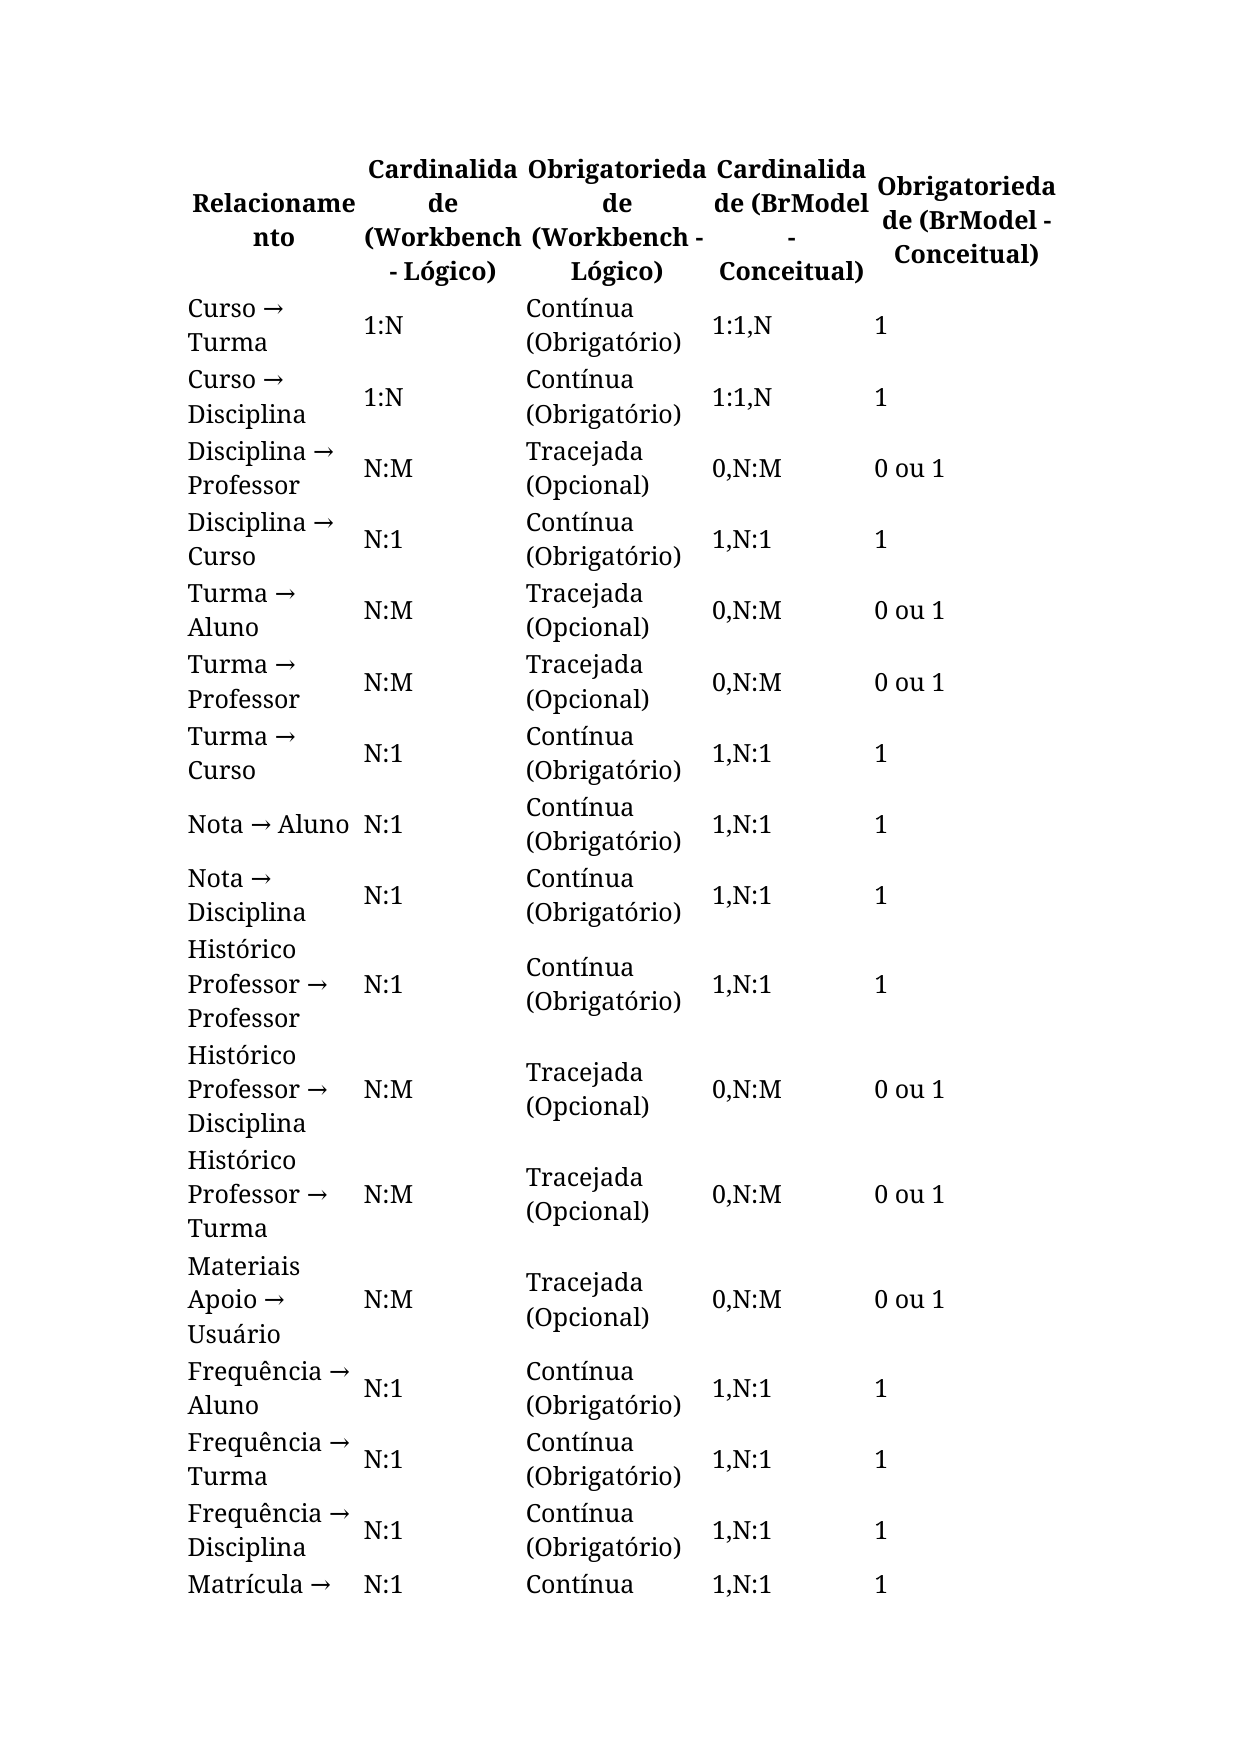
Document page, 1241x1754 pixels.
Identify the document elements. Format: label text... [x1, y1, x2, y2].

table_cell Tracejada (Opcional) [524, 1247, 710, 1352]
table_cell 1 [873, 503, 1061, 574]
table_cell 0 ou 1 [873, 646, 1061, 717]
table_cell 1,N:1 [710, 931, 872, 1036]
table_cell 1 [873, 1352, 1061, 1423]
table_cell Tracejada (Opcional) [524, 1036, 710, 1141]
table_cell N:1 [362, 1494, 524, 1566]
table_header Obrigatoriedade (BrModel - Conceitual) [873, 150, 1061, 289]
table_cell 0 ou 1 [873, 574, 1061, 646]
table_cell 0 ou 1 [873, 1141, 1061, 1247]
table_cell N:1 [362, 1566, 524, 1603]
table_cell Turma → Professor [186, 646, 362, 717]
table_cell Contínua (Obrigatório) [524, 859, 710, 931]
table_cell 0,N:M [710, 574, 872, 646]
table_cell Contínua (Obrigatório) [524, 503, 710, 574]
table_cell 1,N:1 [710, 788, 872, 859]
table_cell Contínua (Obrigatório) [524, 1494, 710, 1566]
table_cell Frequência → Aluno [186, 1352, 362, 1423]
table_cell 1:N [362, 361, 524, 432]
table_header Cardinalidade (Workbench - Lógico) [362, 150, 524, 289]
table_cell N:1 [362, 788, 524, 859]
table_cell 1,N:1 [710, 859, 872, 931]
table_cell Curso → Disciplina [186, 361, 362, 432]
table_cell 0,N:M [710, 646, 872, 717]
table_cell 0,N:M [710, 1247, 872, 1352]
table_cell Contínua (Obrigatório) [524, 788, 710, 859]
table_cell Turma → Aluno [186, 574, 362, 646]
table_cell Materiais Apoio → Usuário [186, 1247, 362, 1352]
table_cell Contínua (Obrigatório) [524, 931, 710, 1036]
table_cell Curso → Turma [186, 289, 362, 361]
table_cell 1 [873, 1494, 1061, 1566]
table_cell Tracejada (Opcional) [524, 574, 710, 646]
table_cell Contínua (Obrigatório) [524, 289, 710, 361]
table_header Cardinalidade (BrModel - Conceitual) [710, 150, 872, 289]
table_cell Histórico Professor → Disciplina [186, 1036, 362, 1141]
table_cell N:M [362, 1036, 524, 1141]
table_cell 1 [873, 717, 1061, 788]
table_cell Contínua (Obrigatório) [524, 361, 710, 432]
table_cell Contínua (Obrigatório) [524, 1352, 710, 1423]
table_cell Tracejada (Opcional) [524, 1141, 710, 1247]
table_cell Matrícula → Aluno [186, 1566, 362, 1603]
table_cell Contínua (Obrigatório) [524, 717, 710, 788]
table_cell Disciplina → Curso [186, 503, 362, 574]
table_cell 1 [873, 859, 1061, 931]
table_cell 1:1,N [710, 361, 872, 432]
table_cell Contínua (Obrigatório) [524, 1566, 710, 1603]
table_cell 0,N:M [710, 1036, 872, 1141]
table_cell Frequência → Disciplina [186, 1494, 362, 1566]
table_cell N:1 [362, 1352, 524, 1423]
table_cell 0 ou 1 [873, 1036, 1061, 1141]
table_cell N:M [362, 1247, 524, 1352]
table_cell 1 [873, 1423, 1061, 1494]
table_header Obrigatoriedade (Workbench - Lógico) [524, 150, 710, 289]
table_cell 0 ou 1 [873, 1247, 1061, 1352]
table_cell Contínua (Obrigatório) [524, 1423, 710, 1494]
table_cell Nota → Disciplina [186, 859, 362, 931]
table_cell N:1 [362, 503, 524, 574]
table_cell N:M [362, 646, 524, 717]
table_cell 1 [873, 289, 1061, 361]
table_cell 1,N:1 [710, 717, 872, 788]
table_cell N:1 [362, 859, 524, 931]
table_cell N:1 [362, 1423, 524, 1494]
table_cell Histórico Professor → Turma [186, 1141, 362, 1247]
table_cell 1,N:1 [710, 1494, 872, 1566]
table_cell Histórico Professor → Professor [186, 931, 362, 1036]
table_cell 1,N:1 [710, 1423, 872, 1494]
table_cell 1 [873, 788, 1061, 859]
table_cell N:M [362, 574, 524, 646]
table_cell Turma → Curso [186, 717, 362, 788]
table_cell 0,N:M [710, 432, 872, 503]
table_cell 1 [873, 931, 1061, 1036]
table_cell 1,N:1 [710, 503, 872, 574]
table_cell N:1 [362, 717, 524, 788]
table_cell N:M [362, 432, 524, 503]
table_cell 1:N [362, 289, 524, 361]
table_cell 1 [873, 361, 1061, 432]
table_cell 1 [873, 1566, 1061, 1603]
table_cell Frequência → Turma [186, 1423, 362, 1494]
table_header Relacionamento [186, 150, 362, 289]
table_cell Tracejada (Opcional) [524, 646, 710, 717]
table_cell 1:1,N [710, 289, 872, 361]
table_cell 1,N:1 [710, 1352, 872, 1423]
table_cell Tracejada (Opcional) [524, 432, 710, 503]
table_cell N:1 [362, 931, 524, 1036]
table_cell Disciplina → Professor [186, 432, 362, 503]
table_cell N:M [362, 1141, 524, 1247]
table_cell 0 ou 1 [873, 432, 1061, 503]
table_cell Nota → Aluno [186, 788, 362, 859]
table_cell 0,N:M [710, 1141, 872, 1247]
table_cell 1,N:1 [710, 1566, 872, 1603]
